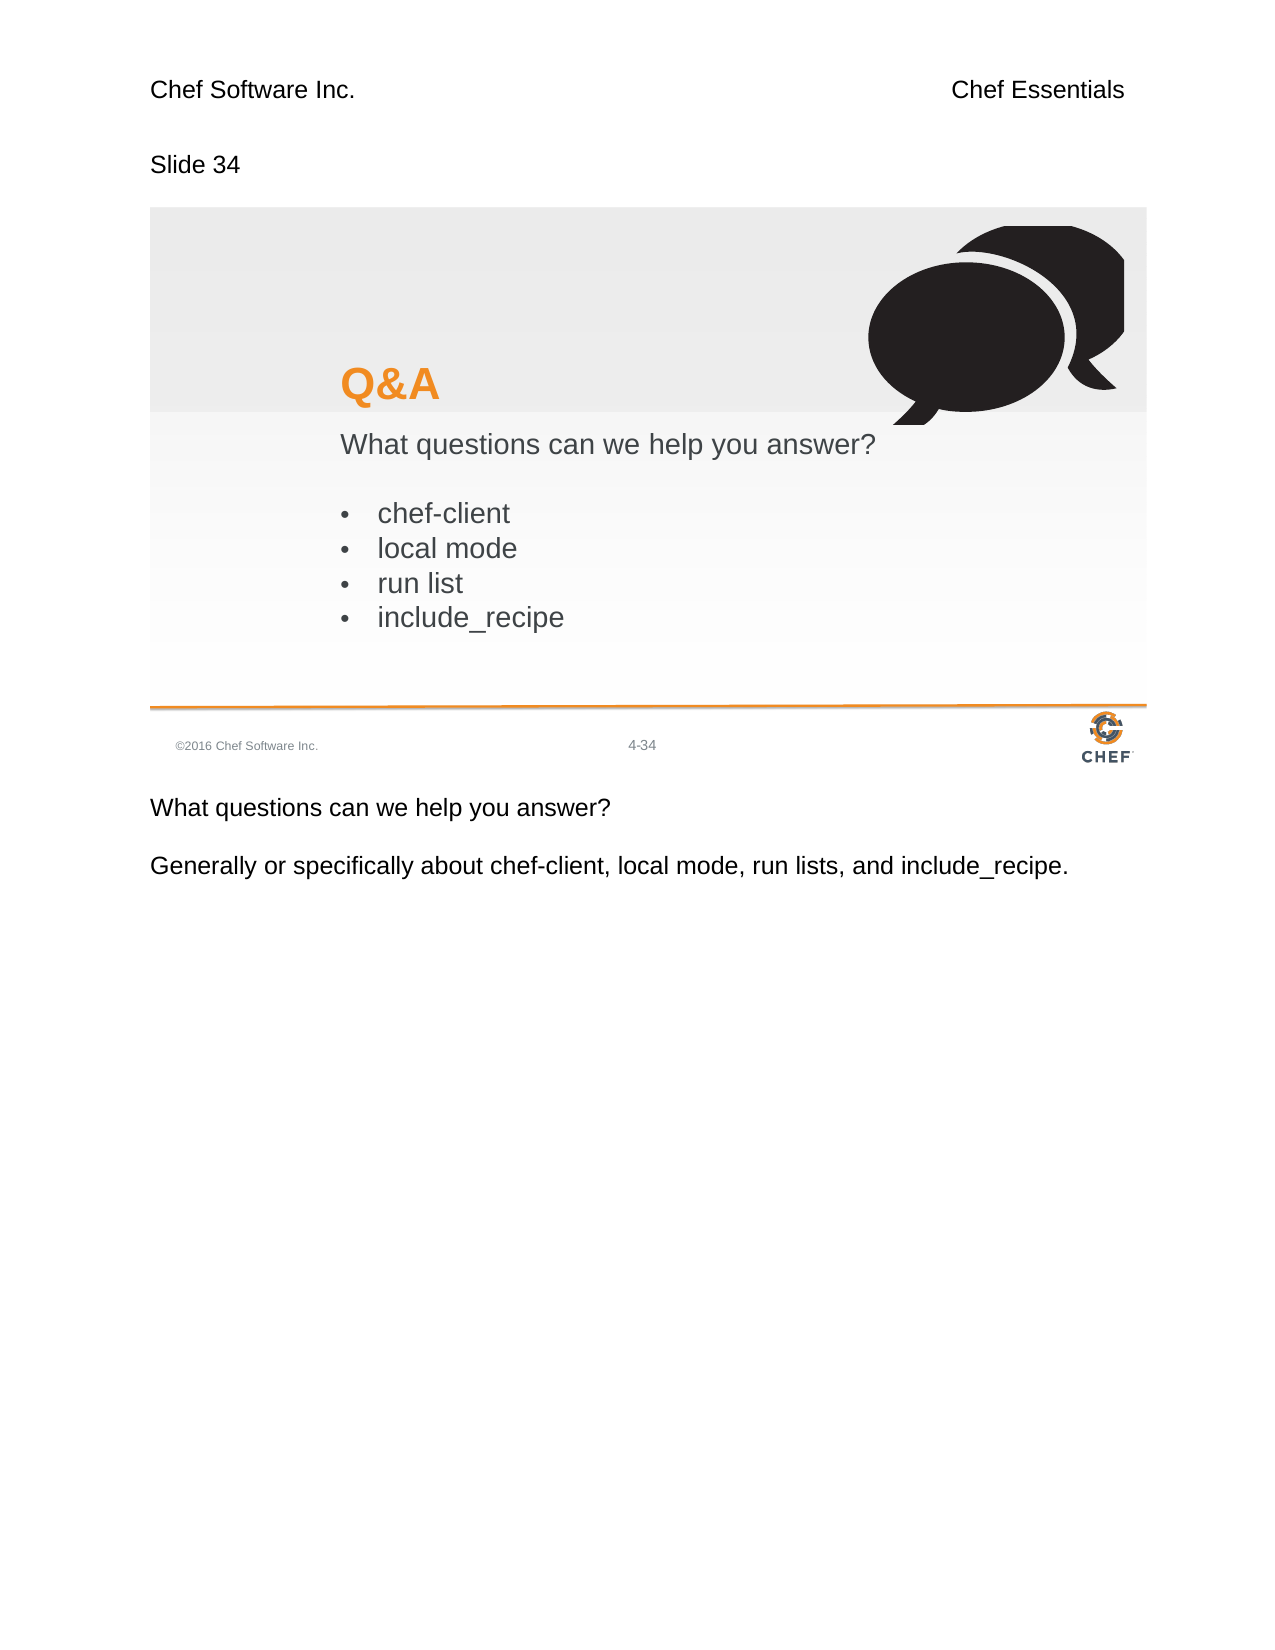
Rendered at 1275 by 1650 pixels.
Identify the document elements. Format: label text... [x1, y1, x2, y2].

text Generally or specifically about chef-client, local mode, run lists, and include_recipe. [150, 851, 1125, 879]
text Slide 34 [150, 150, 1125, 179]
text What questions can we help you answer? [150, 793, 1125, 822]
